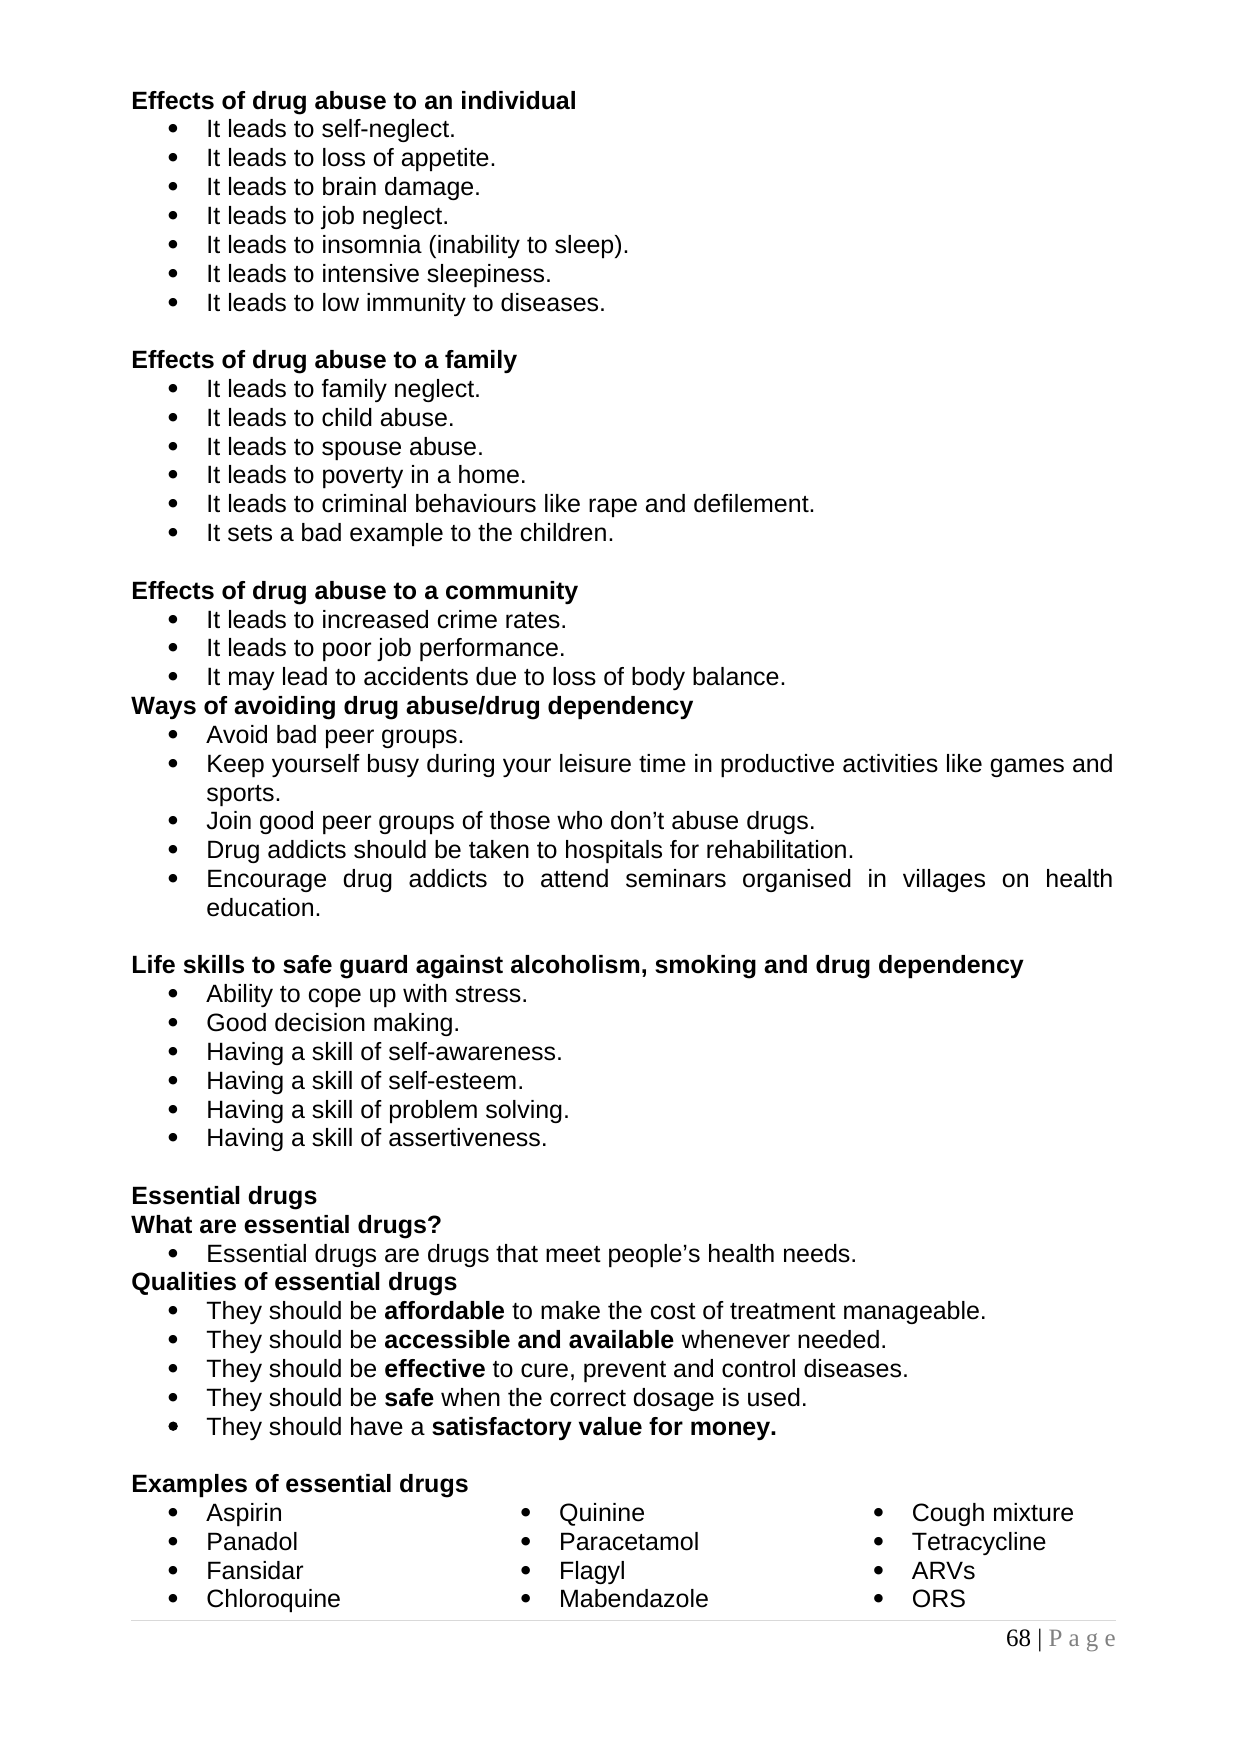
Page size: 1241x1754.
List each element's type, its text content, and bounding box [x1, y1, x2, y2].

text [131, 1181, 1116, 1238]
text Effects of drug abuse to an individual [131, 86, 1116, 114]
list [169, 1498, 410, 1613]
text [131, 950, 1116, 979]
list It leads to self-neglect. [169, 114, 1116, 143]
list It leads to job neglect. [169, 201, 1116, 230]
list It leads to intensive sleepiness. [169, 259, 1116, 288]
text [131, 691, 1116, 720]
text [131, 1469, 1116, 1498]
list It leads to insomnia (inability to sleep). [169, 230, 1116, 259]
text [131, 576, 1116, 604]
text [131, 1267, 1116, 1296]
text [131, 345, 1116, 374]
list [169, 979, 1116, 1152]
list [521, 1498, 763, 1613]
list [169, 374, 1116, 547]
list It leads to loss of appetite. [169, 143, 1116, 172]
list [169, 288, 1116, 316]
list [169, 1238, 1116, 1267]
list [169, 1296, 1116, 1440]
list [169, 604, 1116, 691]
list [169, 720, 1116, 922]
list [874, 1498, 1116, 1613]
list It leads to brain damage. [169, 172, 1116, 201]
